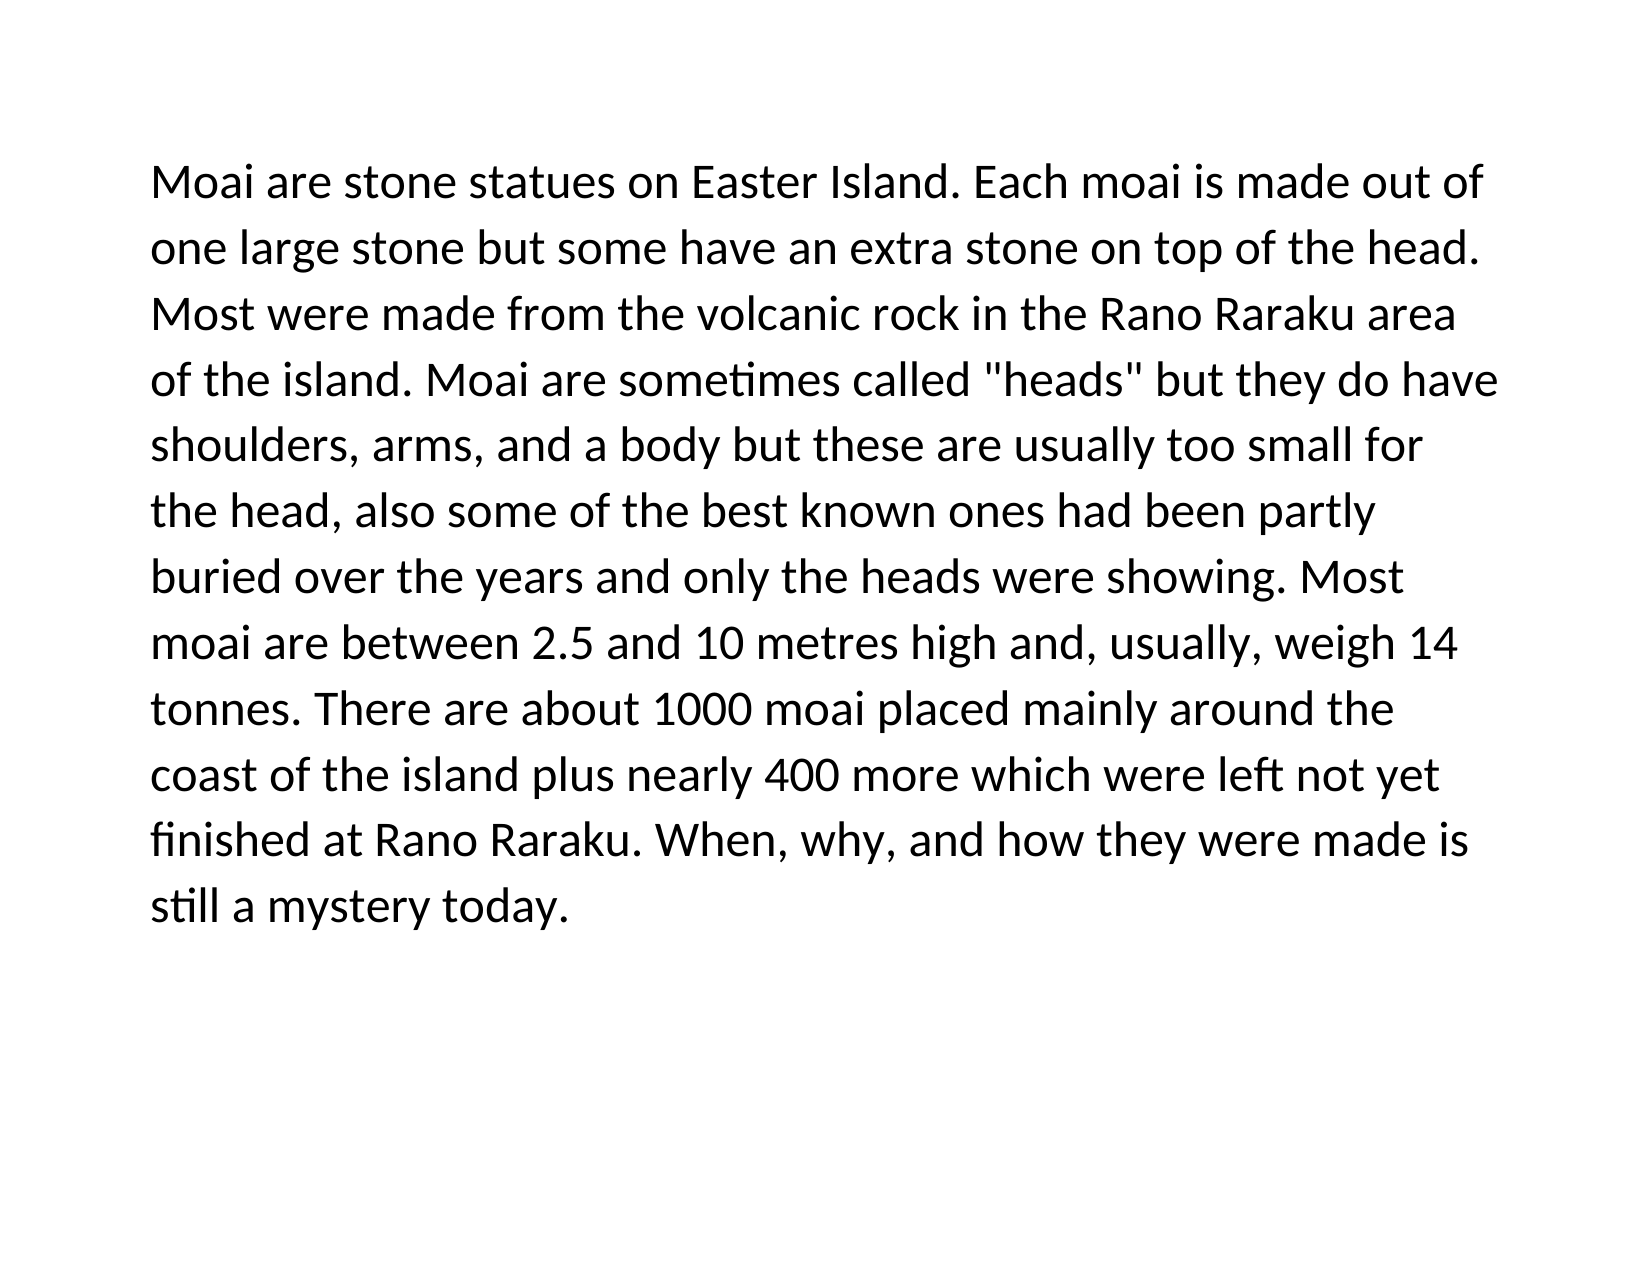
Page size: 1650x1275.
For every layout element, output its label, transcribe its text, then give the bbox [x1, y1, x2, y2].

text Moai are stone statues on Easter Island. Each moai is made out of one large stone but some have an extra stone on top of the head. Most were made from the volcanic rock in the Rano Raraku area of the island. Moai are sometimes called "heads" but they do have shoulders, arms, and a body but these are usually too small for the head, also some of the best known ones had been partly buried over the years and only the heads were showing. Most moai are between 2.5 and 10 metres high and, usually, weigh 14 tonnes. There are about 1000 moai placed mainly around the coast of the island plus nearly 400 more which were left not yet finished at Rano Raraku. When, why, and how they were made is still a mystery today. [150, 150, 1500, 935]
